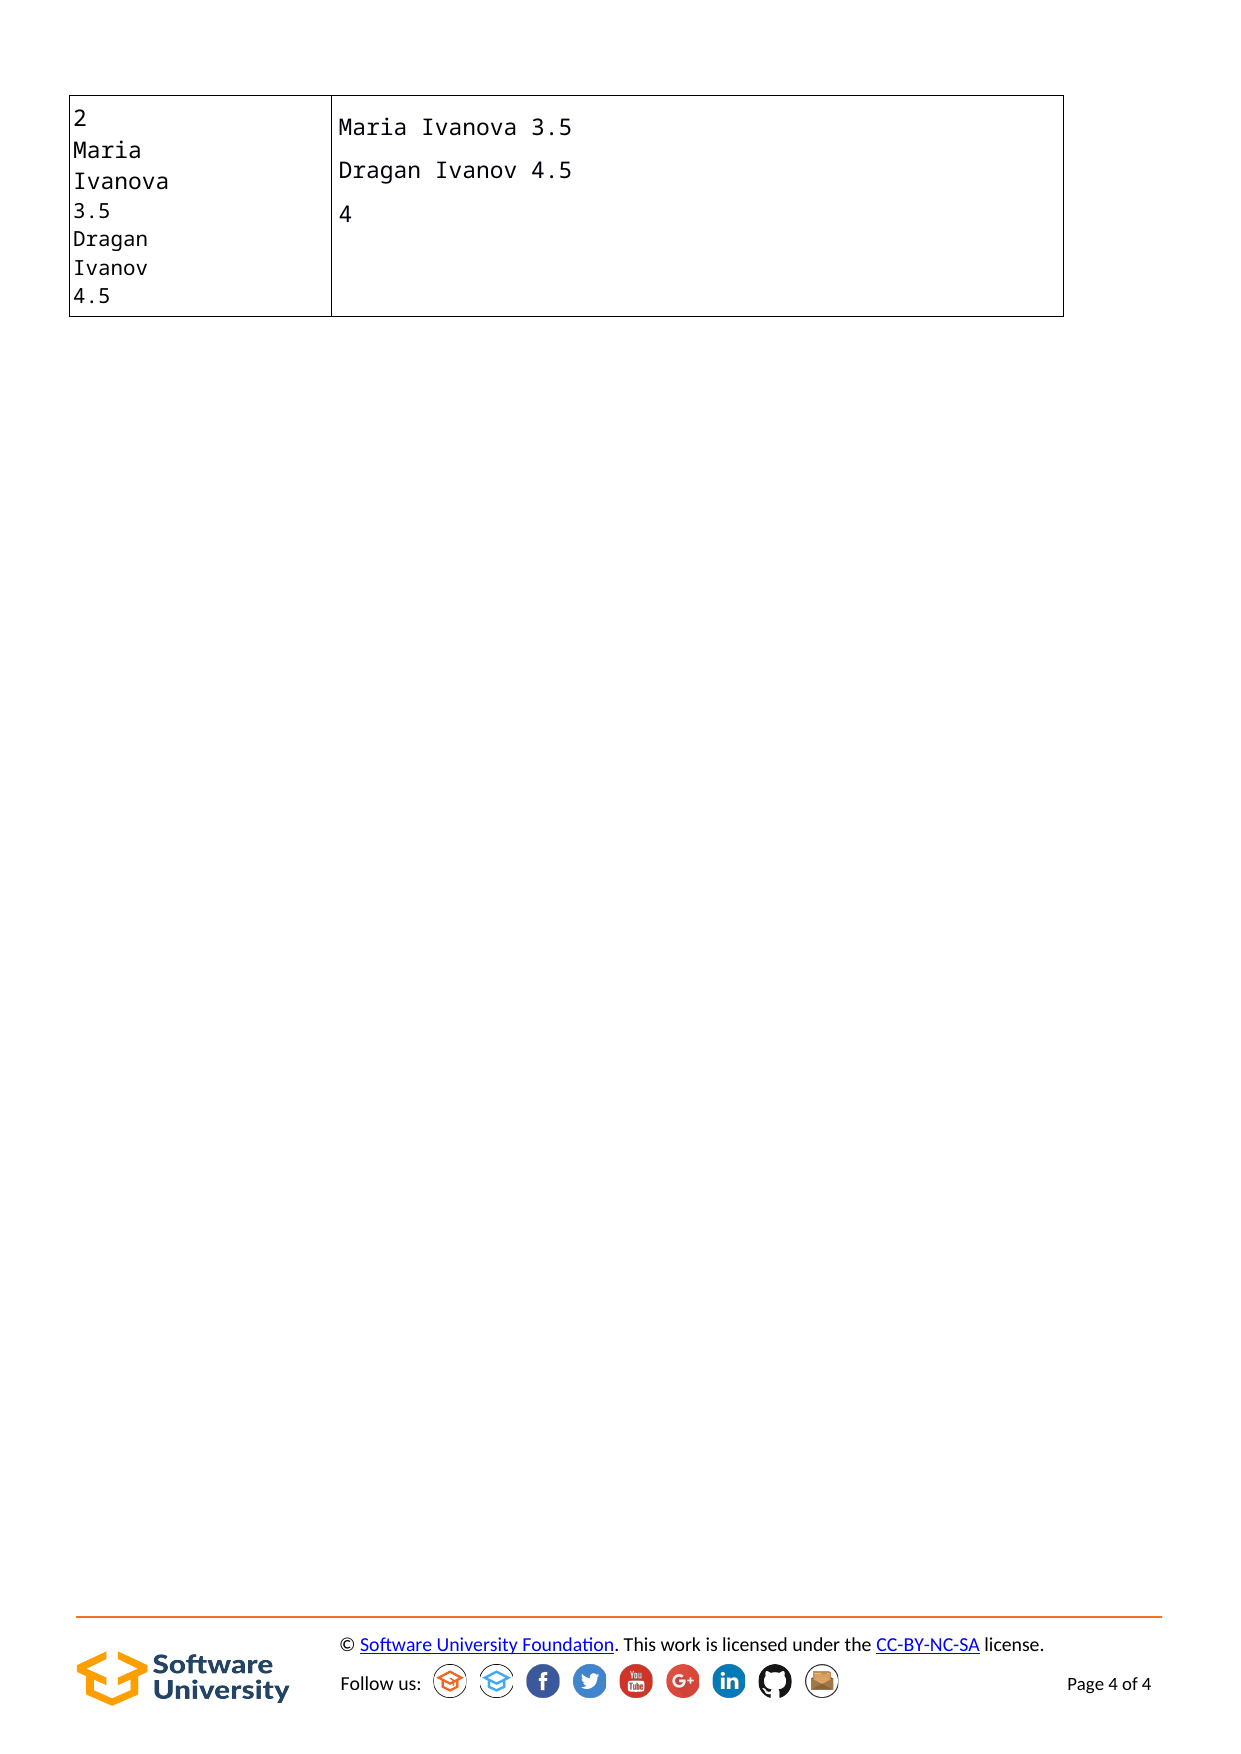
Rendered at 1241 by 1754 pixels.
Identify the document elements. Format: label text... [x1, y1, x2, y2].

picture [736, 1688, 746, 1698]
picture [433, 1664, 467, 1698]
picture [573, 1664, 607, 1698]
picture [727, 1678, 738, 1688]
table_cell 2 Maria Ivanova 3.5 Dragan Ivanov 4.5 [70, 96, 331, 316]
table_cell Maria Ivanova 3.5 Dragan Ivanov 4.5 4 [332, 96, 1063, 316]
picture [76, 1651, 290, 1706]
picture [666, 1664, 700, 1698]
picture [758, 1664, 792, 1698]
picture [526, 1664, 560, 1698]
picture [736, 1664, 746, 1674]
picture [712, 1688, 722, 1698]
picture [480, 1664, 513, 1698]
picture [805, 1664, 839, 1698]
picture [619, 1664, 653, 1698]
picture [712, 1664, 722, 1674]
